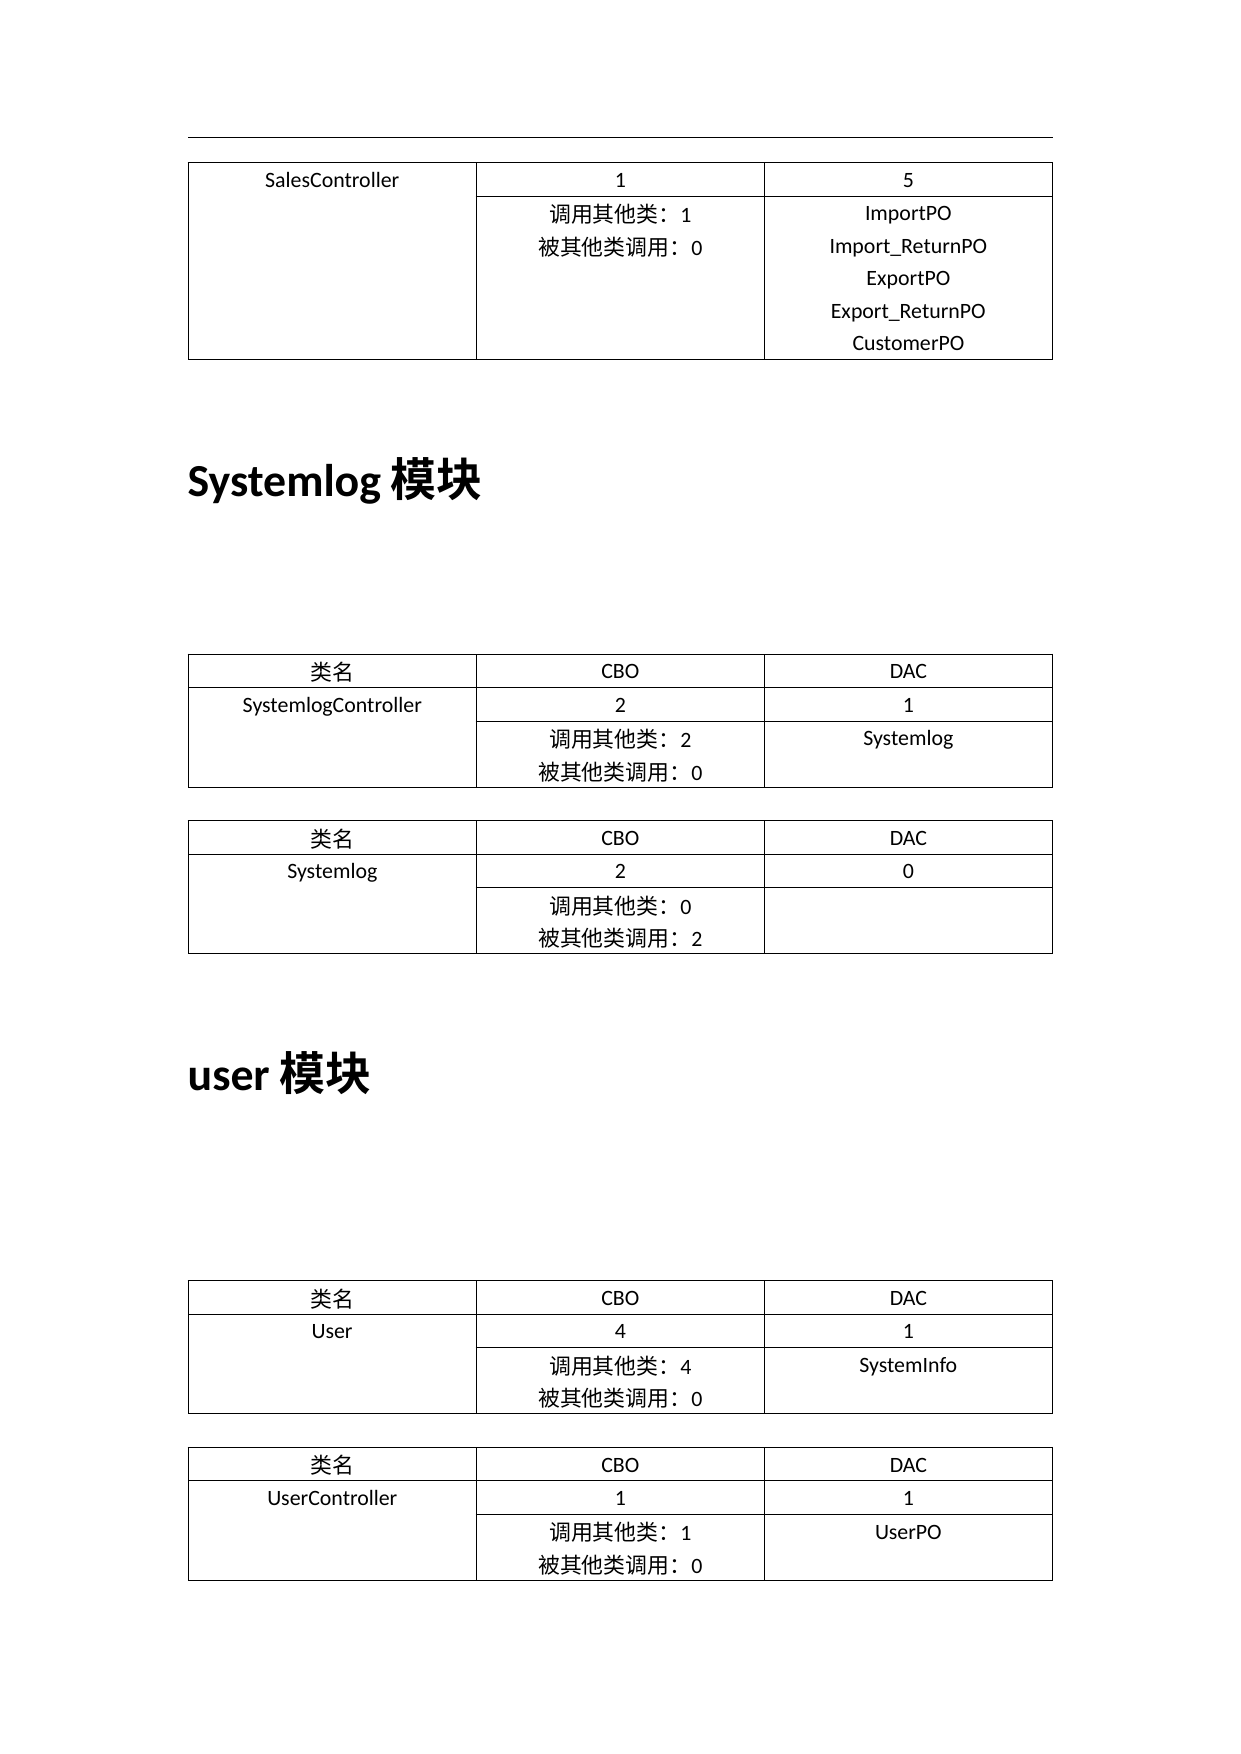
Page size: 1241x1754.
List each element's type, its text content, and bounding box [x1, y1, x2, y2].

table_cell 1 [477, 1481, 764, 1514]
table_header CBO [477, 1281, 764, 1314]
table_header 类名 [189, 1281, 476, 1314]
table_header DAC [765, 1281, 1052, 1314]
table_cell 0 [765, 855, 1052, 887]
table_cell Systemlog [189, 855, 476, 953]
table_header CBO [477, 821, 764, 854]
table_header DAC [765, 1448, 1052, 1480]
table_cell SystemlogController [189, 688, 476, 787]
table_header DAC [765, 821, 1052, 854]
table_header 类名 [189, 821, 476, 854]
table_cell ImportPO Import_ReturnPO ExportPO Export_ReturnPO CustomerPO [765, 197, 1052, 359]
table_cell User [189, 1315, 476, 1413]
table_cell 1 [765, 1315, 1052, 1347]
subtitle Systemlog模块 [187, 428, 1053, 526]
table_cell SystemInfo [765, 1348, 1052, 1413]
table_cell 1 [765, 1481, 1052, 1514]
table_cell SalesController [189, 163, 476, 359]
table_cell 1 [765, 688, 1052, 721]
table_cell 2 [477, 855, 764, 887]
table_header CBO [477, 1448, 764, 1480]
table_cell 调用其他类：1 被其他类调用：0 [477, 197, 764, 359]
table_header 类名 [189, 1448, 476, 1480]
table_cell 2 [477, 688, 764, 721]
table_header 类名 [189, 655, 476, 687]
table_cell Systemlog [765, 722, 1052, 787]
table_cell 调用其他类：4 被其他类调用：0 [477, 1348, 764, 1413]
table_cell [765, 888, 1052, 953]
table_cell UserPO [765, 1515, 1052, 1580]
table_cell 调用其他类：2 被其他类调用：0 [477, 722, 764, 787]
table_cell 调用其他类：1 被其他类调用：0 [477, 1515, 764, 1580]
table_header CBO [477, 655, 764, 687]
table_cell UserController [189, 1481, 476, 1580]
table_cell 5 [765, 163, 1052, 196]
table_cell 调用其他类：0 被其他类调用：2 [477, 888, 764, 953]
table_cell 1 [477, 163, 764, 196]
table_cell 4 [477, 1315, 764, 1347]
subtitle user模块 [187, 1022, 1053, 1120]
table_header DAC [765, 655, 1052, 687]
